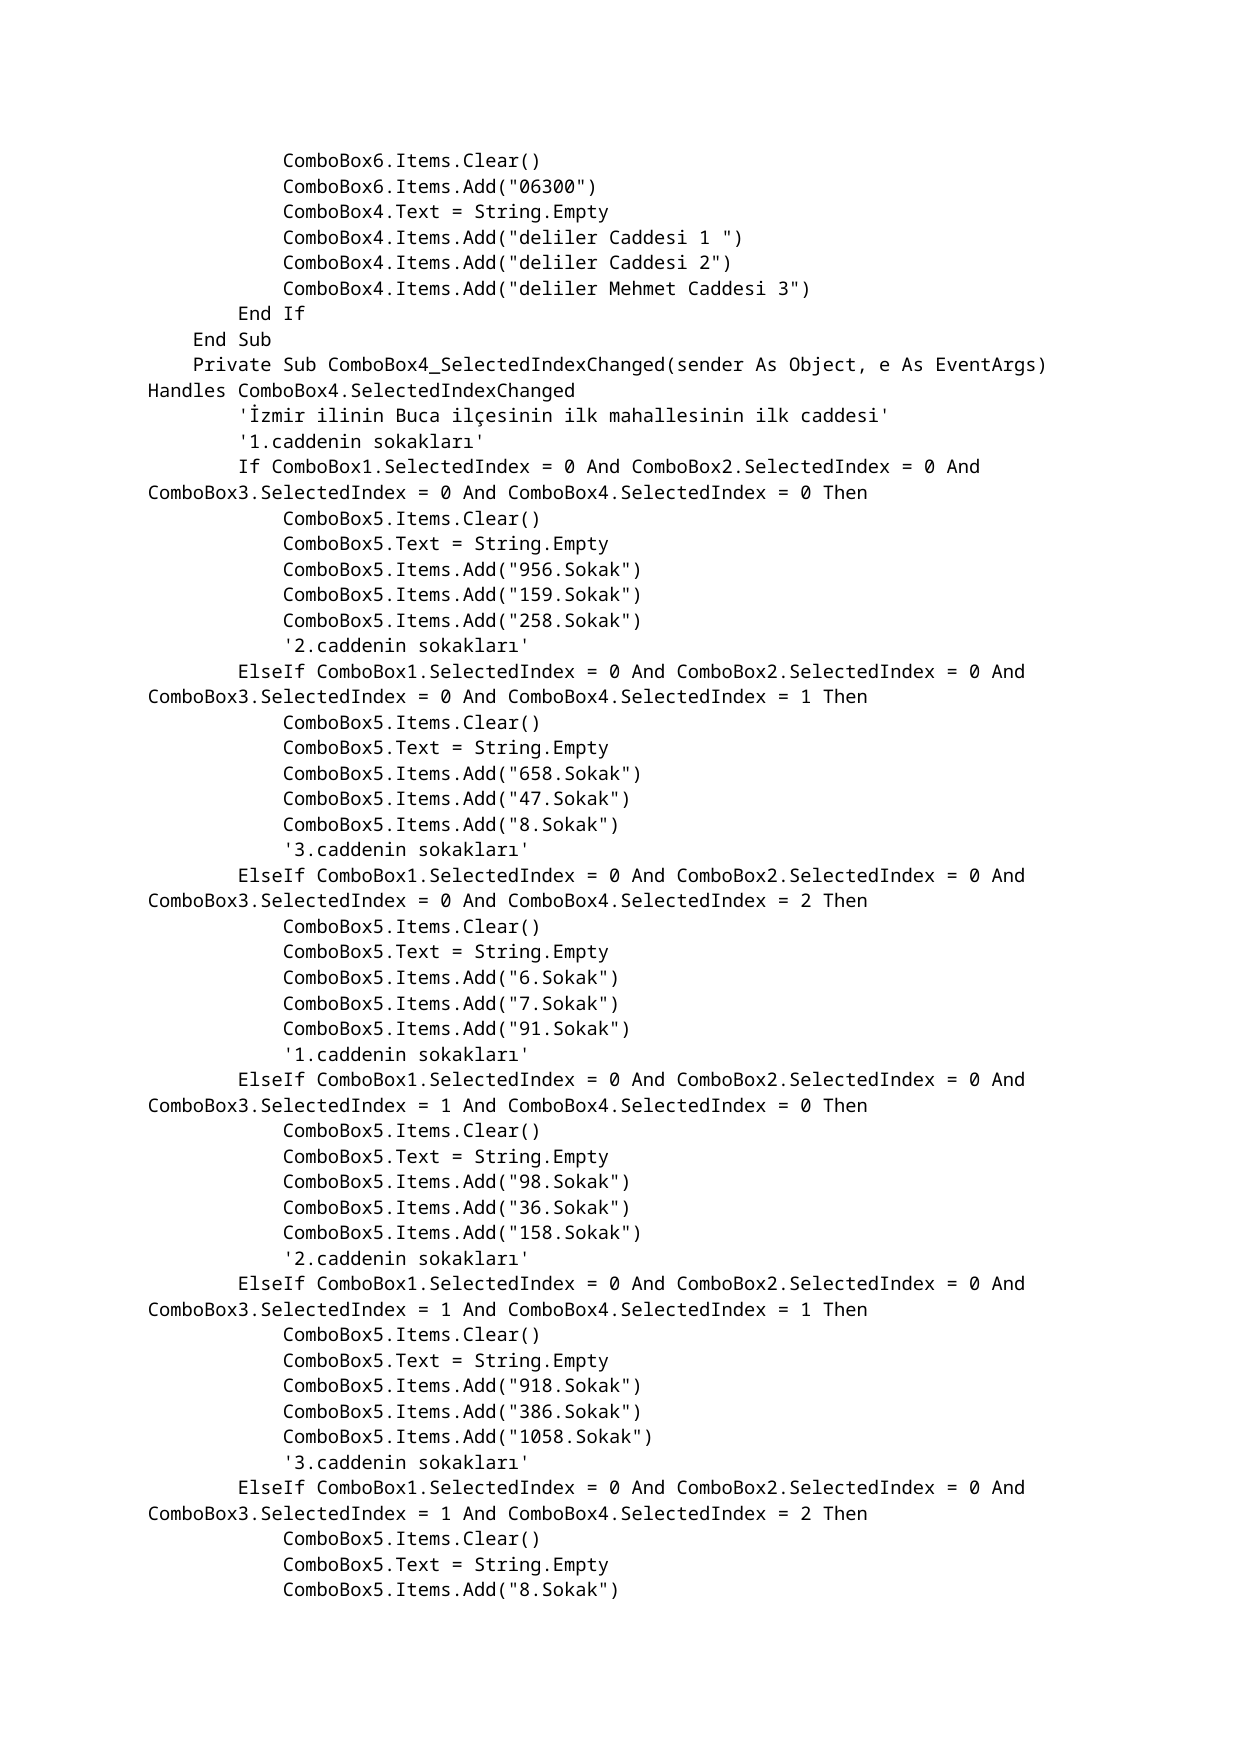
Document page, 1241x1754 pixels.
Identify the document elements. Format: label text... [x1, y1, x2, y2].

text ElseIf ComboBox1.SelectedIndex = 0 And ComboBox2.SelectedIndex = 0 And ComboBox3.SelectedIndex = 0 And ComboBox4.SelectedIndex = 1 Then [148, 658, 1093, 709]
text '1.caddenin sokakları' [148, 1041, 1093, 1066]
text Private Sub ComboBox4_SelectedIndexChanged(sender As Object, e As EventArgs) Handles ComboBox4.SelectedIndexChanged [148, 352, 1093, 403]
text ComboBox5.Items.Add("8.Sokak") [148, 811, 1093, 837]
text ElseIf ComboBox1.SelectedIndex = 0 And ComboBox2.SelectedIndex = 0 And ComboBox3.SelectedIndex = 1 And ComboBox4.SelectedIndex = 1 Then [148, 1271, 1093, 1322]
text ComboBox5.Items.Add("386.Sokak") [148, 1398, 1093, 1424]
text End Sub [148, 326, 1093, 352]
text End If [148, 301, 1093, 326]
text ComboBox5.Items.Add("6.Sokak") [148, 964, 1093, 990]
text ElseIf ComboBox1.SelectedIndex = 0 And ComboBox2.SelectedIndex = 0 And ComboBox3.SelectedIndex = 0 And ComboBox4.SelectedIndex = 2 Then [148, 862, 1093, 913]
text '2.caddenin sokakları' [148, 632, 1093, 658]
text 'İzmir ilinin Buca ilçesinin ilk mahallesinin ilk caddesi' [148, 403, 1093, 428]
text ComboBox4.Items.Add("deliler Mehmet Caddesi 3") [148, 275, 1093, 301]
text ComboBox5.Items.Clear() [148, 709, 1093, 734]
text ComboBox5.Items.Add("258.Sokak") [148, 607, 1093, 632]
text ComboBox5.Text = String.Empty [148, 530, 1093, 556]
text ComboBox6.Items.Clear() [148, 148, 1093, 173]
text '1.caddenin sokakları' [148, 428, 1093, 454]
text ComboBox5.Text = String.Empty [148, 1143, 1093, 1168]
text ComboBox5.Items.Clear() [148, 1526, 1093, 1551]
text ComboBox5.Items.Add("47.Sokak") [148, 786, 1093, 811]
text '3.caddenin sokakları' [148, 837, 1093, 862]
text ComboBox4.Items.Add("deliler Caddesi 1 ") [148, 224, 1093, 250]
text ComboBox5.Text = String.Empty [148, 1347, 1093, 1373]
text ComboBox5.Items.Clear() [148, 913, 1093, 939]
text ComboBox5.Text = String.Empty [148, 939, 1093, 964]
text ComboBox5.Text = String.Empty [148, 734, 1093, 760]
text ComboBox5.Items.Add("36.Sokak") [148, 1194, 1093, 1219]
text ComboBox5.Items.Add("7.Sokak") [148, 990, 1093, 1015]
text ComboBox5.Items.Add("98.Sokak") [148, 1168, 1093, 1194]
text ComboBox5.Items.Add("159.Sokak") [148, 581, 1093, 607]
text ComboBox5.Items.Add("956.Sokak") [148, 556, 1093, 581]
text '3.caddenin sokakları' [148, 1449, 1093, 1475]
text ElseIf ComboBox1.SelectedIndex = 0 And ComboBox2.SelectedIndex = 0 And ComboBox3.SelectedIndex = 1 And ComboBox4.SelectedIndex = 2 Then [148, 1475, 1093, 1526]
text ComboBox5.Items.Clear() [148, 1117, 1093, 1143]
text ComboBox5.Items.Add("158.Sokak") [148, 1219, 1093, 1245]
text ComboBox5.Items.Add("658.Sokak") [148, 760, 1093, 786]
text ComboBox5.Text = String.Empty [148, 1551, 1093, 1577]
text ComboBox4.Items.Add("deliler Caddesi 2") [148, 250, 1093, 275]
text ComboBox5.Items.Clear() [148, 505, 1093, 530]
text ComboBox5.Items.Add("91.Sokak") [148, 1015, 1093, 1041]
text '2.caddenin sokakları' [148, 1245, 1093, 1271]
text ComboBox5.Items.Clear() [148, 1322, 1093, 1347]
text ComboBox5.Items.Add("1058.Sokak") [148, 1424, 1093, 1449]
text ComboBox5.Items.Add("8.Sokak") [148, 1577, 1093, 1602]
text If ComboBox1.SelectedIndex = 0 And ComboBox2.SelectedIndex = 0 And ComboBox3.SelectedIndex = 0 And ComboBox4.SelectedIndex = 0 Then [148, 454, 1093, 505]
text ElseIf ComboBox1.SelectedIndex = 0 And ComboBox2.SelectedIndex = 0 And ComboBox3.SelectedIndex = 1 And ComboBox4.SelectedIndex = 0 Then [148, 1066, 1093, 1117]
text ComboBox4.Text = String.Empty [148, 199, 1093, 224]
text ComboBox6.Items.Add("06300") [148, 173, 1093, 199]
text ComboBox5.Items.Add("918.Sokak") [148, 1373, 1093, 1398]
